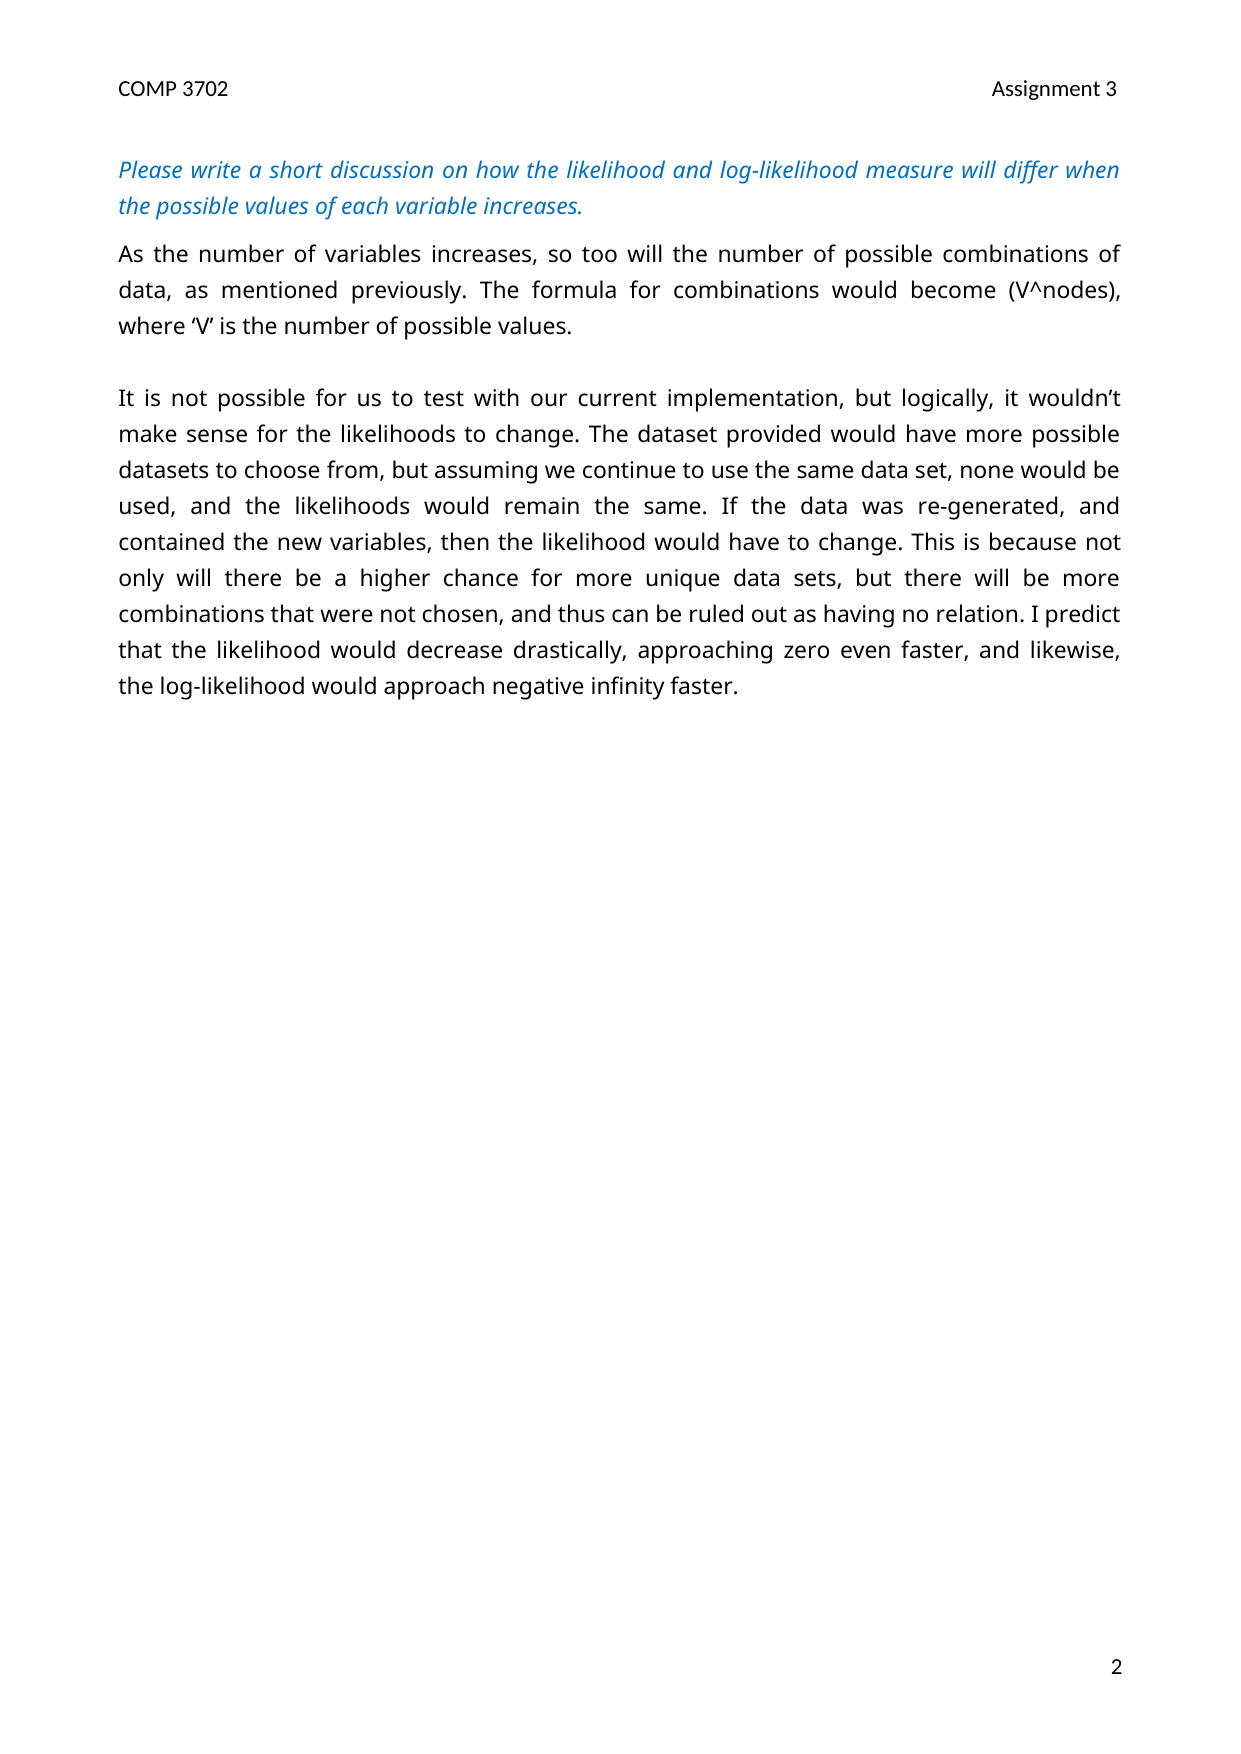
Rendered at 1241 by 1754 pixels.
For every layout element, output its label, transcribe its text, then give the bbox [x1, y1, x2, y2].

text It is not possible for us to test with our current implementation, but logically, it wouldn’t make sense for the likelihoods to change. The dataset provided would have more possible datasets to choose from, but assuming we continue to use the same data set, none would be used, and the likelihoods would remain the same. If the data was re-generated, and contained the new variables, then the likelihood would have to change. This is because not only will there be a higher chance for more unique data sets, but there will be more combinations that were not chosen, and thus can be ruled out as having no relation. I predict that the likelihood would decrease drastically, approaching zero even faster, and likewise, the log-likelihood would approach negative infinity faster. [118, 382, 1122, 701]
text As the number of variables increases, so too will the number of possible combinations of data, as mentioned previously. The formula for combinations would become (V^nodes), where ‘V’ is the number of possible values. [118, 238, 1122, 342]
text Please write a short discussion on how the likelihood and log-likelihood measure will differ when the possible values of each variable increases. [118, 154, 1122, 221]
